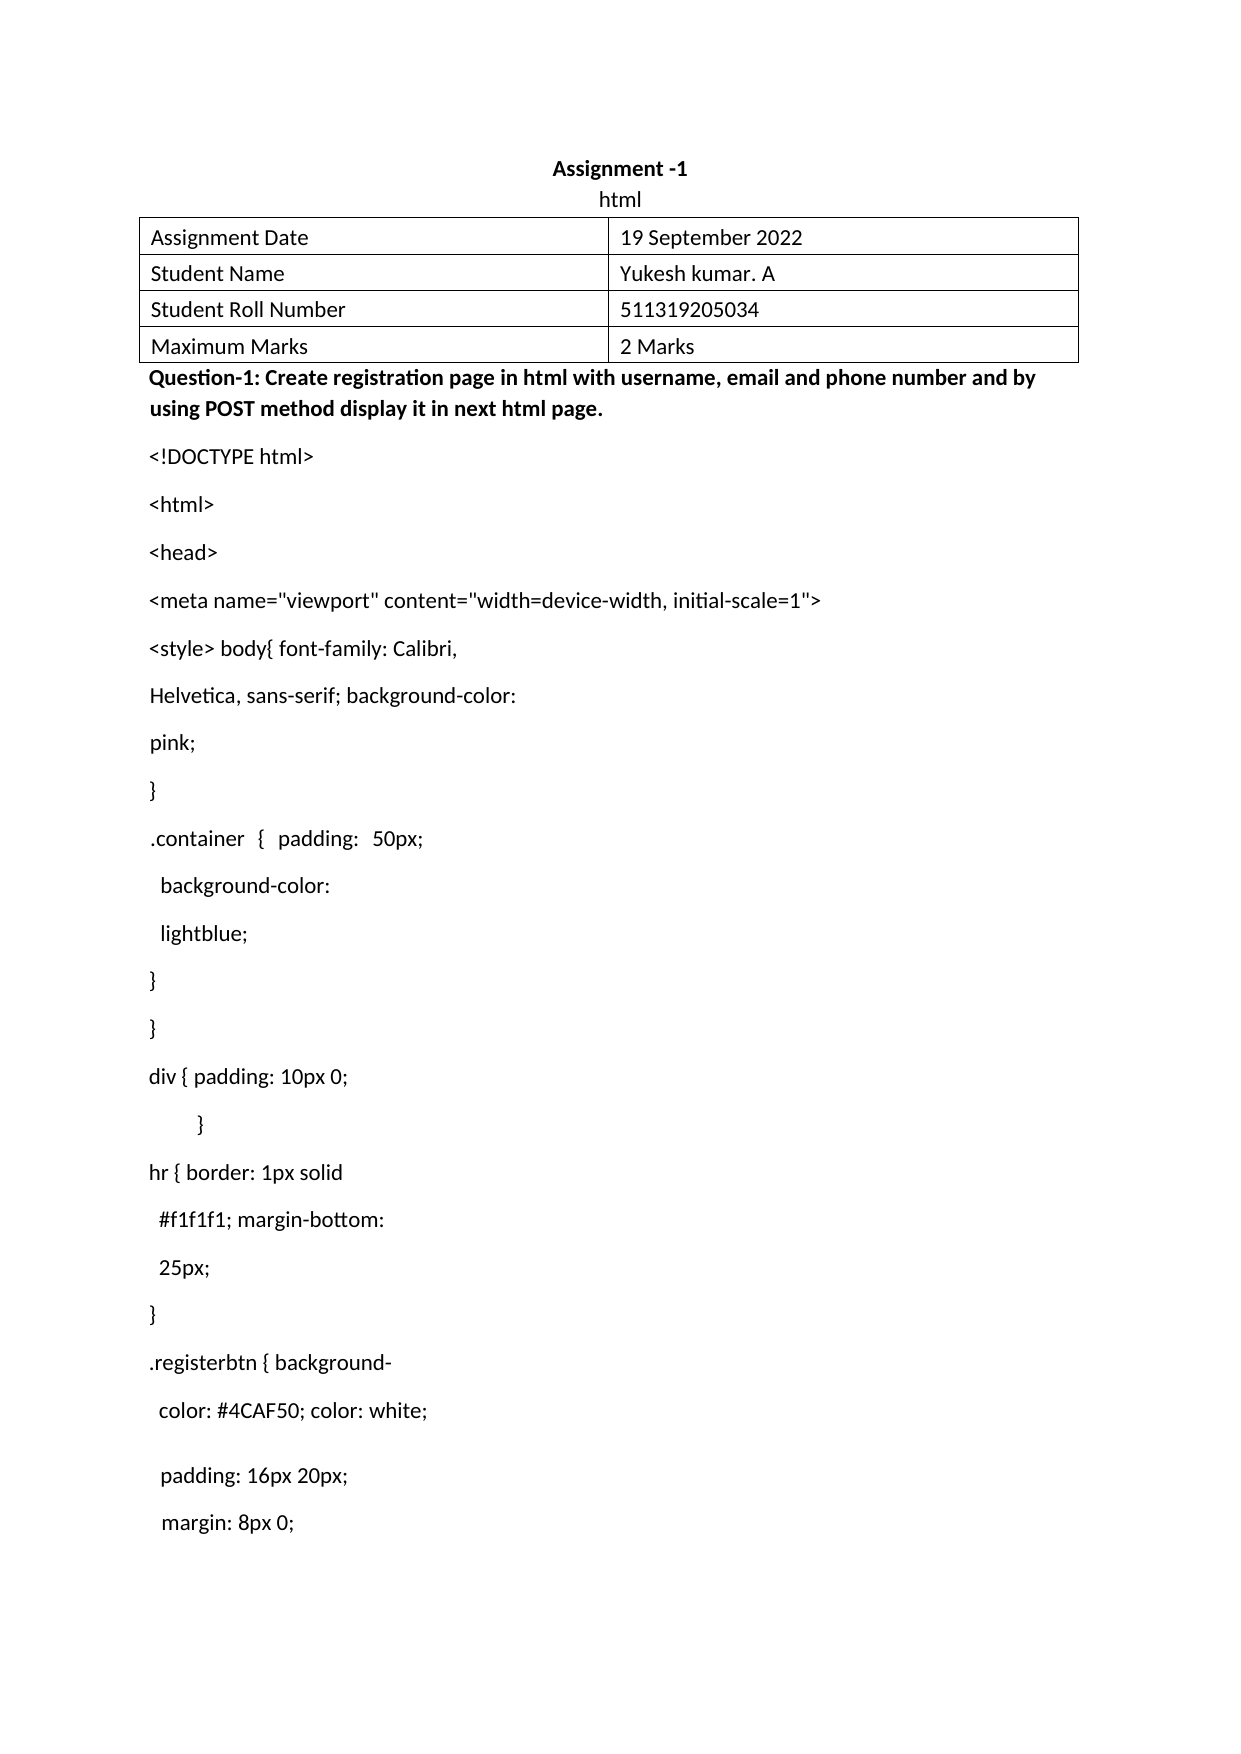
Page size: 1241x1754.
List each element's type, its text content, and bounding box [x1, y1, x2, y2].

text .registerbtn { background-color: #4CAF50; color: white; [148, 1348, 442, 1424]
text <html> [148, 490, 1039, 518]
text <meta name="viewport" content="width=device-width, initial-scale=1"> [148, 586, 1039, 614]
text div { padding: 10px 0; [148, 1062, 367, 1090]
text } [196, 1110, 1039, 1138]
table_cell Yukesh kumar. A [609, 255, 1078, 289]
text <!DOCTYPE html> [148, 442, 1039, 470]
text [160, 1461, 354, 1537]
table_cell Student Name [140, 255, 608, 289]
text } [148, 1301, 1039, 1329]
table_header Assignment Date [140, 218, 608, 253]
table_header 19 September 2022 [609, 218, 1078, 253]
table_cell Student Roll Number [140, 291, 608, 326]
text Question-1: Create registration page in html with username, email and phone number and by using POST method display it in next html page. [148, 363, 1039, 422]
text <head> [148, 538, 1039, 566]
table_cell 511319205034 [609, 291, 1078, 326]
text } [148, 1014, 1039, 1042]
text Assignment -1 html [531, 154, 709, 213]
text } [148, 776, 1039, 804]
text .container { padding: 50px; background-color: lightblue; [150, 824, 424, 947]
table_cell 2 Marks [609, 327, 1078, 362]
text } [148, 966, 1039, 994]
text hr { border: 1px solid #f1f1f1; margin-bottom: 25px; [148, 1158, 396, 1281]
table_cell Maximum Marks [140, 327, 608, 362]
text <style> body{ font-family: Calibri, Helvetica, sans-serif; background-color: pink; [148, 634, 536, 756]
